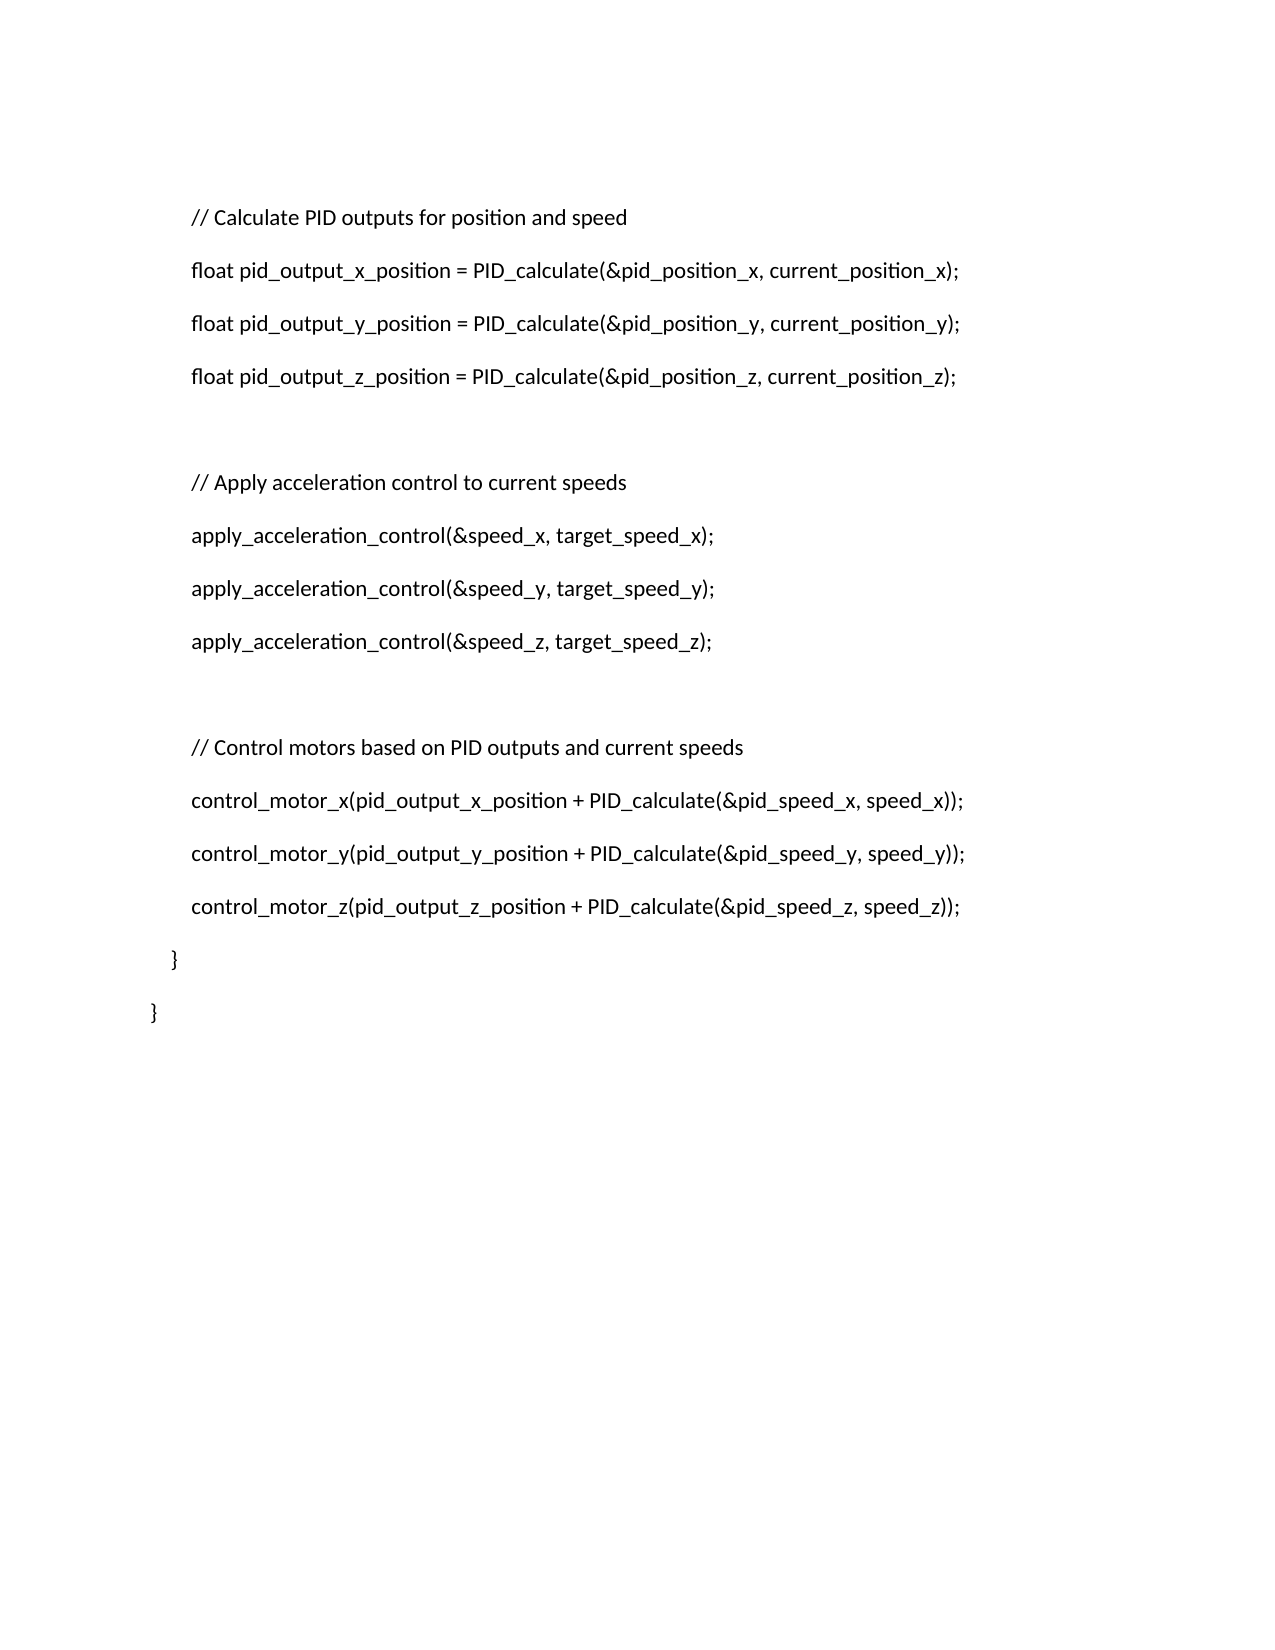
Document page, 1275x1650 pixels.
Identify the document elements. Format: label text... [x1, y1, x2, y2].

text float pid_output_x_position = PID_calculate(&pid_position_x, current_position_x); [150, 256, 1125, 284]
text apply_acceleration_control(&speed_x, target_speed_x); [150, 521, 1125, 549]
text } [150, 945, 1125, 973]
text // Apply acceleration control to current speeds [150, 468, 1125, 496]
text } [150, 998, 1125, 1026]
text control_motor_z(pid_output_z_position + PID_calculate(&pid_speed_z, speed_z)); [150, 892, 1125, 920]
text // Control motors based on PID outputs and current speeds [150, 733, 1125, 761]
text apply_acceleration_control(&speed_y, target_speed_y); [150, 574, 1125, 602]
text control_motor_y(pid_output_y_position + PID_calculate(&pid_speed_y, speed_y)); [150, 839, 1125, 867]
text // Calculate PID outputs for position and speed [150, 203, 1125, 231]
text float pid_output_z_position = PID_calculate(&pid_position_z, current_position_z); [150, 362, 1125, 390]
text float pid_output_y_position = PID_calculate(&pid_position_y, current_position_y); [150, 309, 1125, 337]
text control_motor_x(pid_output_x_position + PID_calculate(&pid_speed_x, speed_x)); [150, 786, 1125, 814]
text apply_acceleration_control(&speed_z, target_speed_z); [150, 627, 1125, 655]
